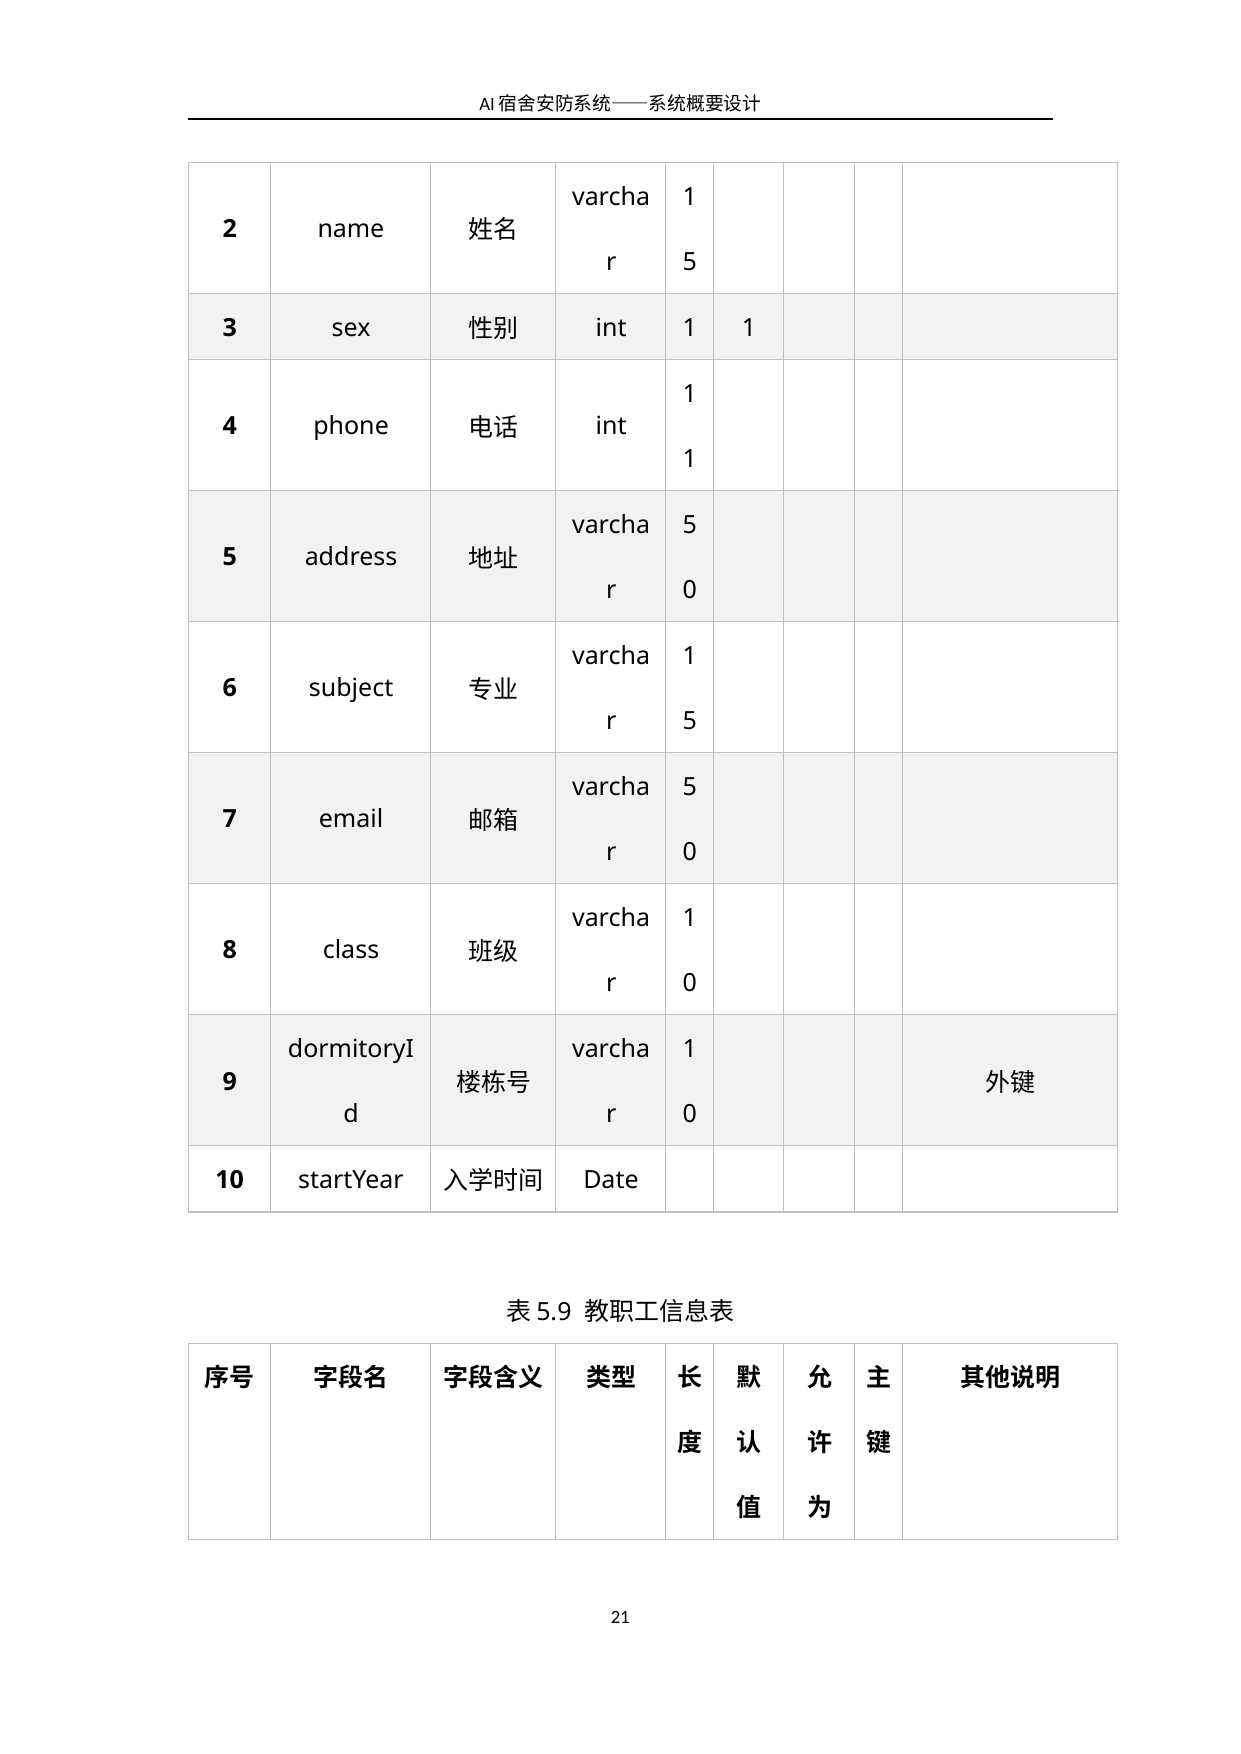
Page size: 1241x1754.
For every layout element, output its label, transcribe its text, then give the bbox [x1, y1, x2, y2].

table_cell [903, 1146, 1117, 1211]
table_cell [784, 491, 854, 621]
table_cell [855, 753, 902, 883]
table_cell email [271, 753, 430, 883]
table_cell [855, 884, 902, 1014]
table_cell [784, 753, 854, 883]
table_cell [903, 753, 1117, 883]
table_cell varchar [556, 622, 665, 752]
table_cell 50 [666, 753, 713, 883]
table_cell [784, 622, 854, 752]
table_cell 2 [189, 163, 270, 293]
table_cell 1 [714, 294, 783, 359]
table_header 字段含义 [431, 1344, 555, 1538]
table_cell 15 [666, 622, 713, 752]
table_cell [855, 163, 902, 293]
table_cell Date [556, 1146, 665, 1211]
table_cell [714, 1015, 783, 1145]
table_cell varchar [556, 1015, 665, 1145]
table_cell class [271, 884, 430, 1014]
table_header 类型 [556, 1344, 665, 1538]
table_cell [714, 622, 783, 752]
table_cell [714, 491, 783, 621]
table_cell [903, 294, 1117, 359]
table_header 允许为空 [784, 1344, 854, 1538]
table_cell [714, 884, 783, 1014]
text 表5.9 教职工信息表 [187, 1277, 1053, 1342]
table_cell [855, 1015, 902, 1145]
table_cell 邮箱 [431, 753, 555, 883]
table_cell 性别 [431, 294, 555, 359]
table_cell 楼栋号 [431, 1015, 555, 1145]
table_cell varchar [556, 163, 665, 293]
table_cell 5 [189, 491, 270, 621]
table_cell name [271, 163, 430, 293]
table_cell [903, 163, 1117, 293]
table_cell [903, 622, 1117, 752]
table_cell startYear [271, 1146, 430, 1211]
table_cell 1 [666, 294, 713, 359]
table_cell 11 [666, 360, 713, 490]
table_cell varchar [556, 753, 665, 883]
table_cell [784, 1146, 854, 1211]
table_cell 10 [666, 884, 713, 1014]
table_cell [855, 360, 902, 490]
table_cell [784, 360, 854, 490]
table_cell [784, 884, 854, 1014]
table_cell 9 [189, 1015, 270, 1145]
table_cell varchar [556, 884, 665, 1014]
table_cell [855, 294, 902, 359]
table_cell 10 [666, 1015, 713, 1145]
table_header 其他说明 [903, 1344, 1117, 1538]
table_cell 3 [189, 294, 270, 359]
table_cell 6 [189, 622, 270, 752]
table_cell [784, 163, 854, 293]
table_cell [714, 753, 783, 883]
table_cell 入学时间 [431, 1146, 555, 1211]
table_cell address [271, 491, 430, 621]
table_cell [903, 360, 1117, 490]
table_cell 地址 [431, 491, 555, 621]
table_cell 班级 [431, 884, 555, 1014]
table_cell [784, 1015, 854, 1145]
table_cell int [556, 360, 665, 490]
table_cell [903, 884, 1117, 1014]
table_cell [903, 491, 1117, 621]
table_cell 4 [189, 360, 270, 490]
table_header 长度 [666, 1344, 713, 1538]
table_header 默认值 [714, 1344, 783, 1538]
table_header 字段名 [271, 1344, 430, 1538]
table_cell [666, 1146, 713, 1211]
table_cell int [556, 294, 665, 359]
table_cell 8 [189, 884, 270, 1014]
table_cell 50 [666, 491, 713, 621]
table_cell 专业 [431, 622, 555, 752]
table_cell 10 [189, 1146, 270, 1211]
table_cell 15 [666, 163, 713, 293]
table_cell [855, 622, 902, 752]
table_cell [714, 163, 783, 293]
table_cell [714, 360, 783, 490]
table_cell [714, 1146, 783, 1211]
table_cell 外键 [903, 1015, 1117, 1145]
table_cell [784, 294, 854, 359]
table_cell 姓名 [431, 163, 555, 293]
table_cell varchar [556, 491, 665, 621]
table_header 序号 [189, 1344, 270, 1538]
table_cell phone [271, 360, 430, 490]
table_cell sex [271, 294, 430, 359]
table_cell [855, 491, 902, 621]
table_cell [855, 1146, 902, 1211]
table_cell dormitoryId [271, 1015, 430, 1145]
table_cell subject [271, 622, 430, 752]
table_cell 电话 [431, 360, 555, 490]
table_cell 7 [189, 753, 270, 883]
table_header 主键 [855, 1344, 902, 1538]
